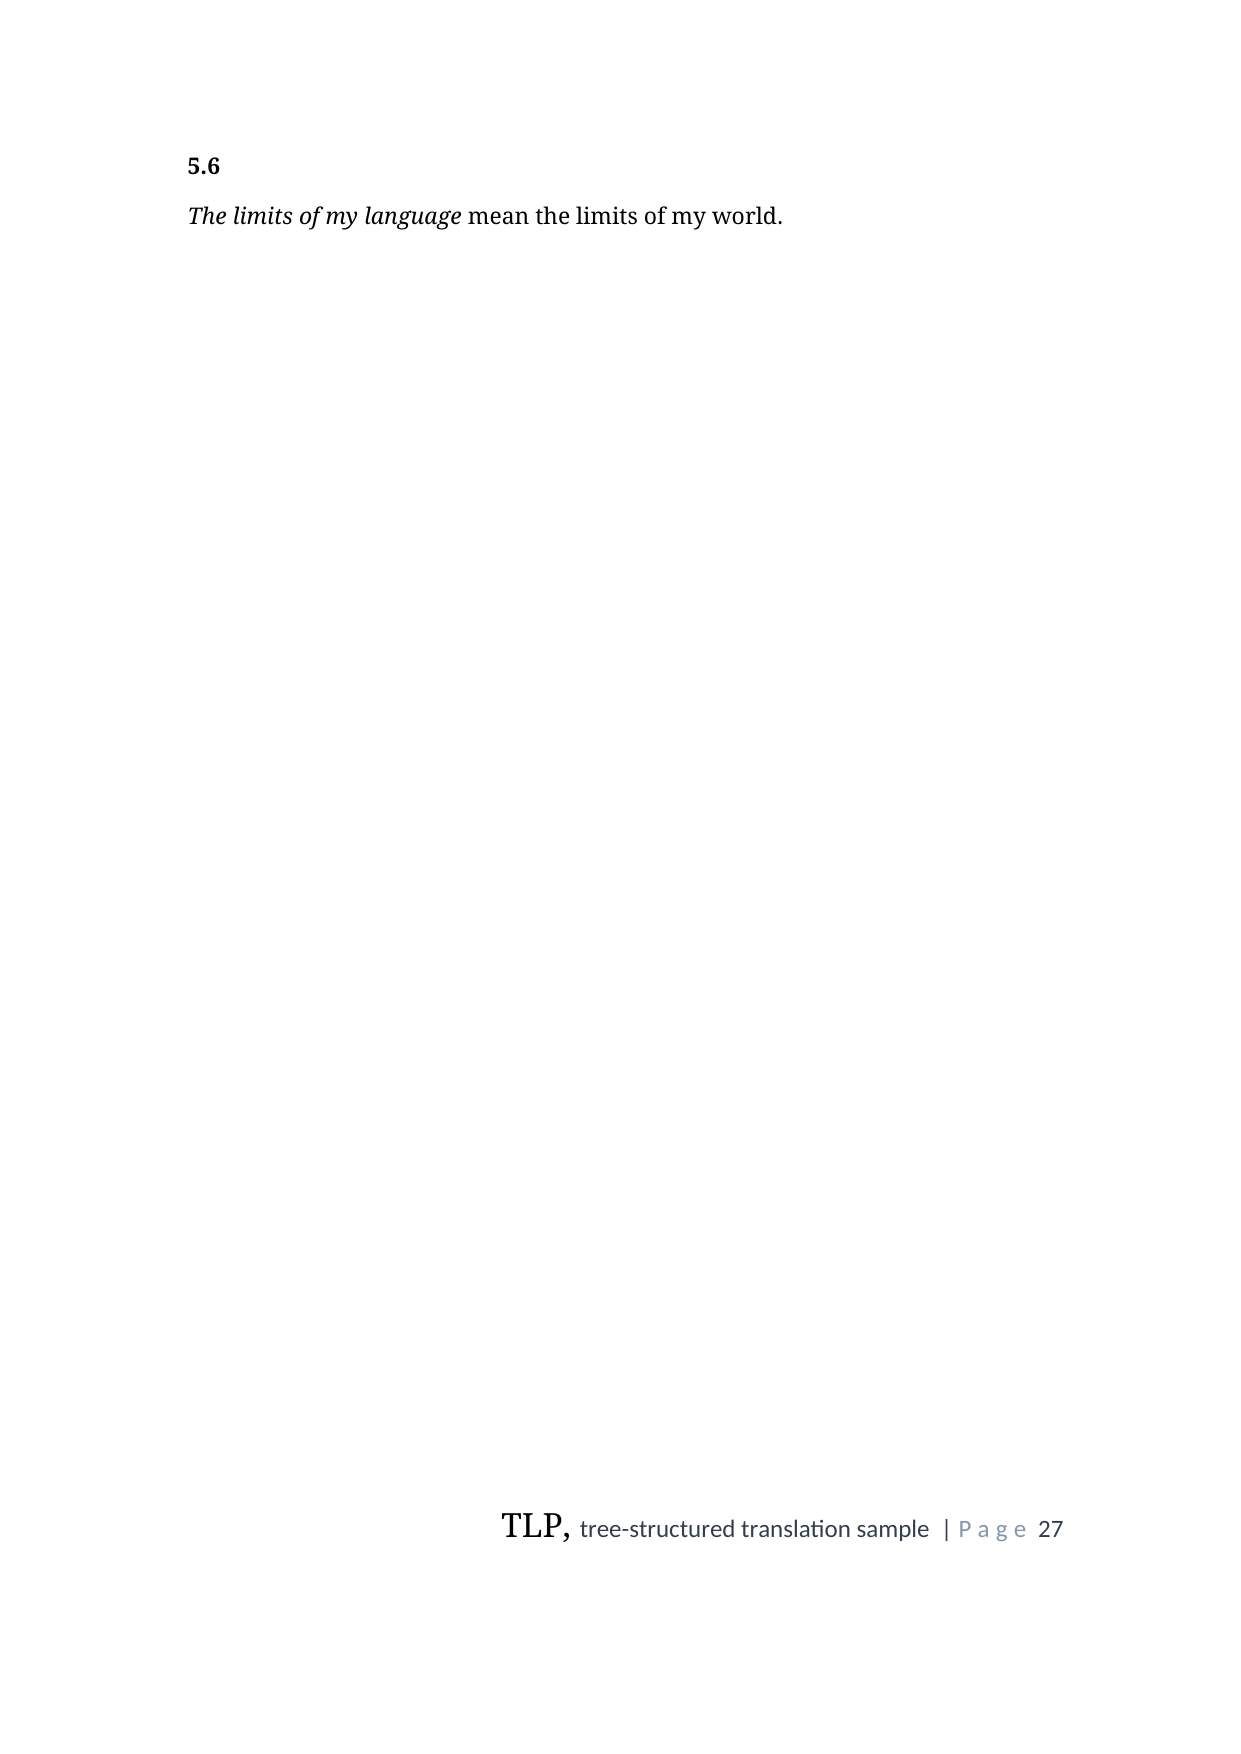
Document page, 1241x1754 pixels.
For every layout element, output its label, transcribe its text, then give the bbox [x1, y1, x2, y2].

text 5.6 [187, 150, 1090, 181]
text The limits of my language mean the limits of my world. [187, 200, 1090, 231]
